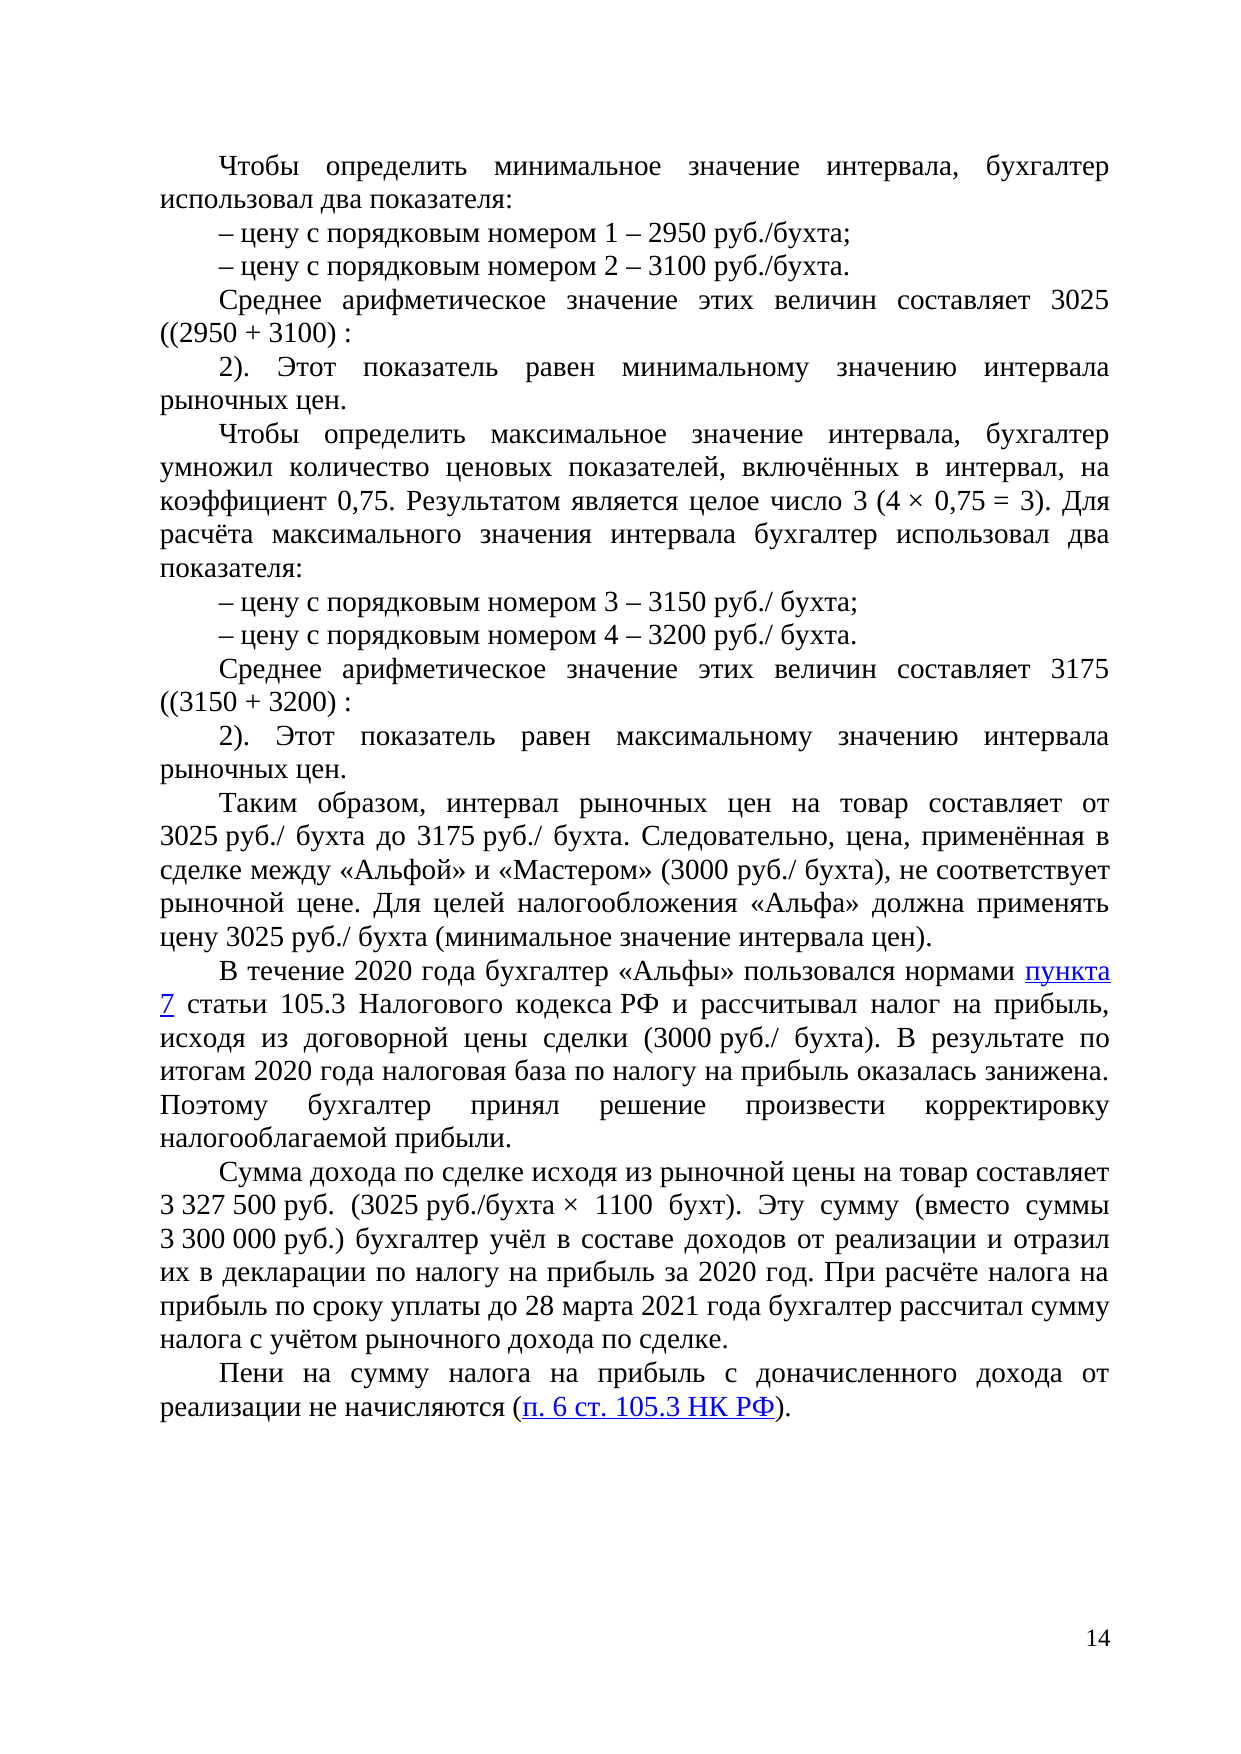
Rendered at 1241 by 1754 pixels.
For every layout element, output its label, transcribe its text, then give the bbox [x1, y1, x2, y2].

text Пени на сумму налога на прибыль с доначисленного дохода от реализации не начисляются (п. 6 ст. 105.3 НК РФ). [159, 1355, 1110, 1422]
text Чтобы определить минимальное значение интервала, бухгалтер использовал два показателя: [159, 148, 1110, 215]
text Сумма дохода по сделке исходя из рыночной цены на товар составляет 3 327 500 руб. (3025 руб./бухта × 1100 бухт). Эту сумму (вместо суммы 3 300 000 руб.) бухгалтер учёл в составе доходов от реализации и отразил их в декларации по налогу на прибыль за 2020 год. При расчёте налога на прибыль по сроку уплаты до 28 марта 2021 года бухгалтер рассчитал сумму налога с учётом рыночного дохода по сделке. [159, 1154, 1110, 1355]
text – цену с порядковым номером 4 – 3200 руб./ бухта. [159, 617, 1110, 651]
text – цену с порядковым номером 2 – 3100 руб./бухта. [159, 248, 1110, 282]
text Среднее арифметическое значение этих величин составляет 3025 ((2950 + 3100) : [159, 282, 1110, 349]
text Чтобы определить максимальное значение интервала, бухгалтер умножил количество ценовых показателей, включённых в интервал, на коэффициент 0,75. Результатом является целое число 3 (4 × 0,75 = 3). Для расчёта максимального значения интервала бухгалтер использовал два показателя: [159, 416, 1110, 584]
text – цену с порядковым номером 1 – 2950 руб./бухта; [159, 215, 1110, 248]
text Среднее арифметическое значение этих величин составляет 3175 ((3150 + 3200) : [159, 651, 1110, 718]
text 2). Этот показатель равен минимальному значению интервала рыночных цен. [159, 349, 1110, 416]
text – цену с порядковым номером 3 – 3150 руб./ бухта; [159, 584, 1110, 617]
text Таким образом, интервал рыночных цен на товар составляет от 3025 руб./ бухта до 3175 руб./ бухта. Следовательно, цена, применённая в сделке между «Альфой» и «Мастером» (3000 руб./ бухта), не соответствует рыночной цене. Для целей налогообложения «Альфа» должна применять цену 3025 руб./ бухта (минимальное значение интервала цен). [159, 785, 1110, 953]
text 2). Этот показатель равен максимальному значению интервала рыночных цен. [159, 718, 1110, 785]
text В течение 2020 года бухгалтер «Альфы» пользовался нормами пункта 7 статьи 105.3 Налогового кодекса РФ и рассчитывал налог на прибыль, исходя из договорной цены сделки (3000 руб./ бухта). В результате по итогам 2020 года налоговая база по налогу на прибыль оказалась занижена. Поэтому бухгалтер принял решение произвести корректировку налогооблагаемой прибыли. [159, 953, 1110, 1154]
